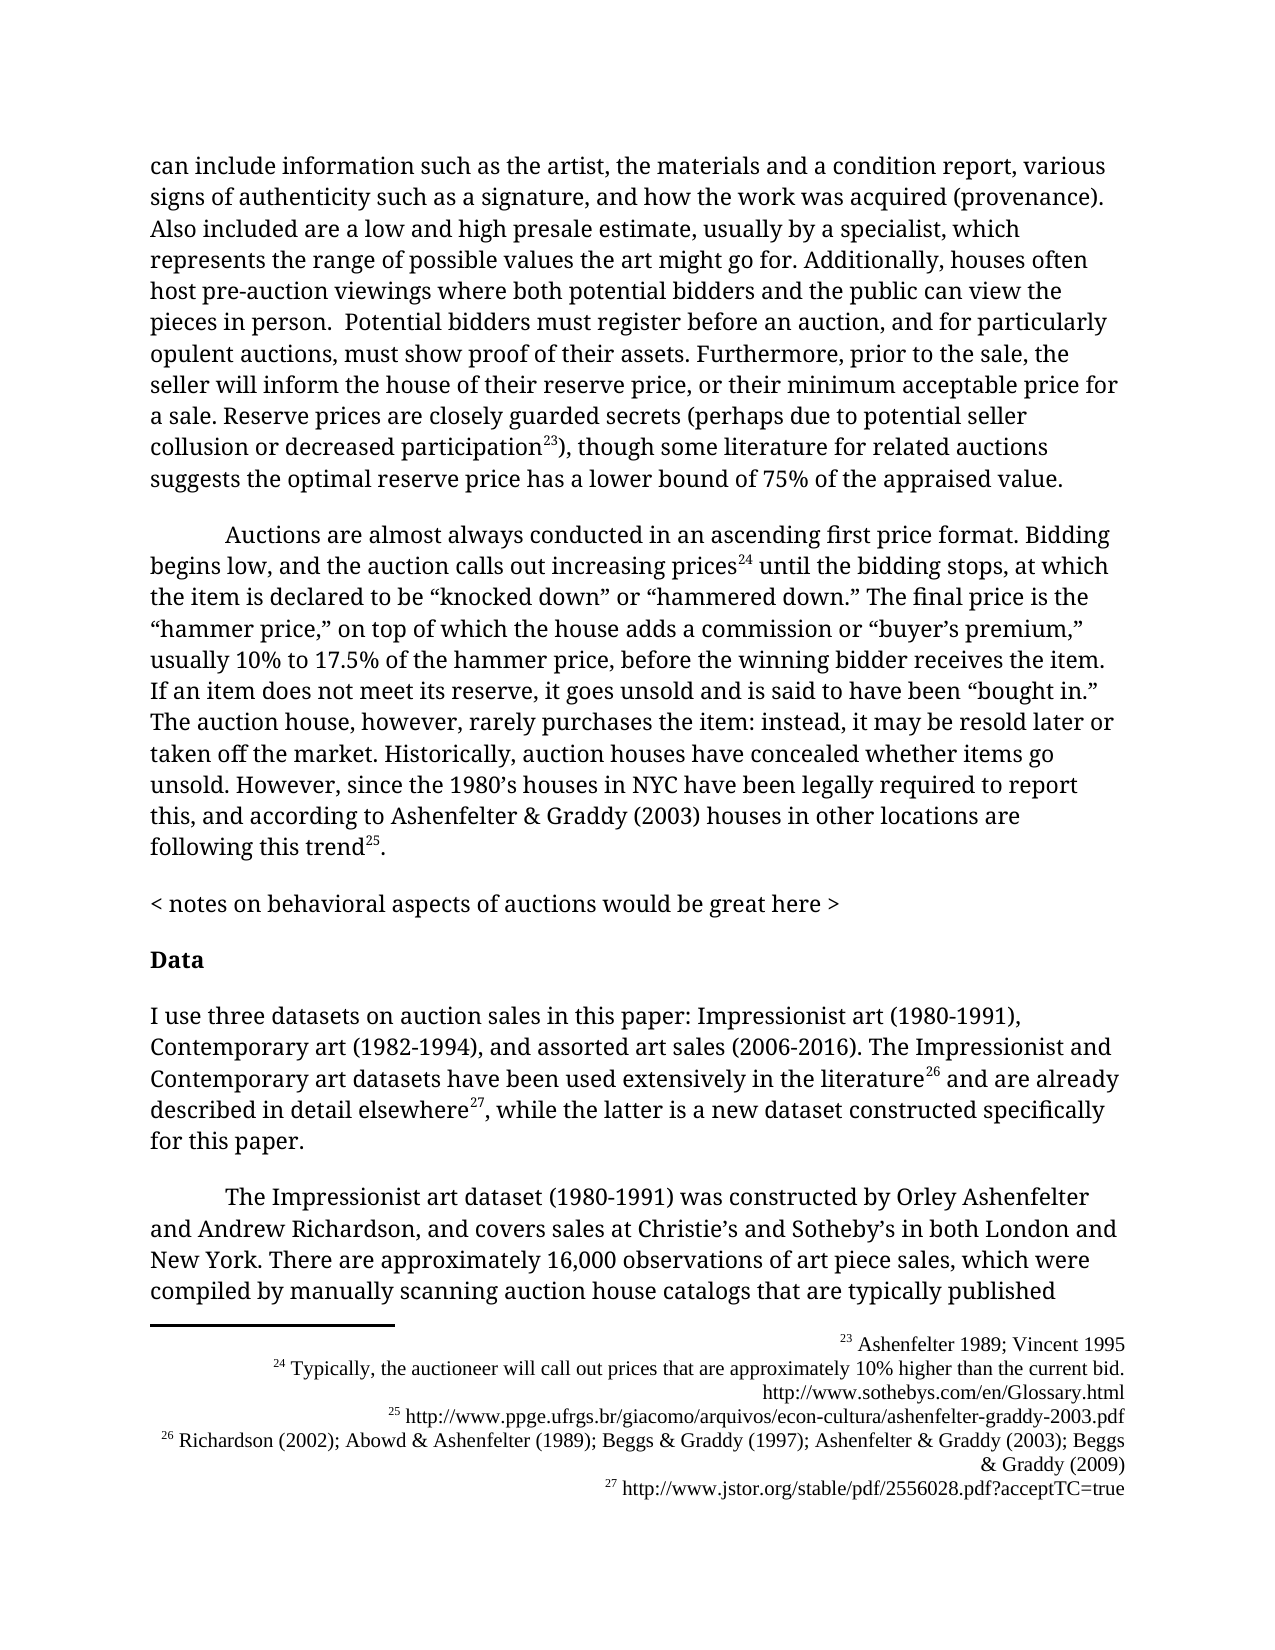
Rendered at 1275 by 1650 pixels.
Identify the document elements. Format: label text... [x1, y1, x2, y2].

text I use three datasets on auction sales in this paper: Impressionist art (1980-1991), Contemporary art (1982-1994), and assorted art sales (2006-2016). The Impressionist and Contemporary art datasets have been used extensively in the literature and are already described in detail elsewhere, while the latter is a new dataset constructed specifically for this paper. [150, 1000, 1125, 1156]
text < notes on behavioral aspects of auctions would be great here > [150, 887, 1125, 919]
text Data [150, 944, 1125, 975]
text Auctions are almost always conducted in an ascending first price format. Bidding begins low, and the auction calls out increasing prices until the bidding stops, at which the item is declared to be “knocked down” or “hammered down.” The final price is the “hammer price,” on top of which the house adds a commission or “buyer’s premium,” usually 10% to 17.5% of the hammer price, before the winning bidder receives the item. If an item does not meet its reserve, it goes unsold and is said to have been “bought in.” The auction house, however, rarely purchases the item: instead, it may be resold later or taken off the market. Historically, auction houses have concealed whether items go unsold. However, since the 1980’s houses in NYC have been legally required to report this, and according to Ashenfelter & Graddy (2003) houses in other locations are following this trend. [150, 519, 1125, 862]
